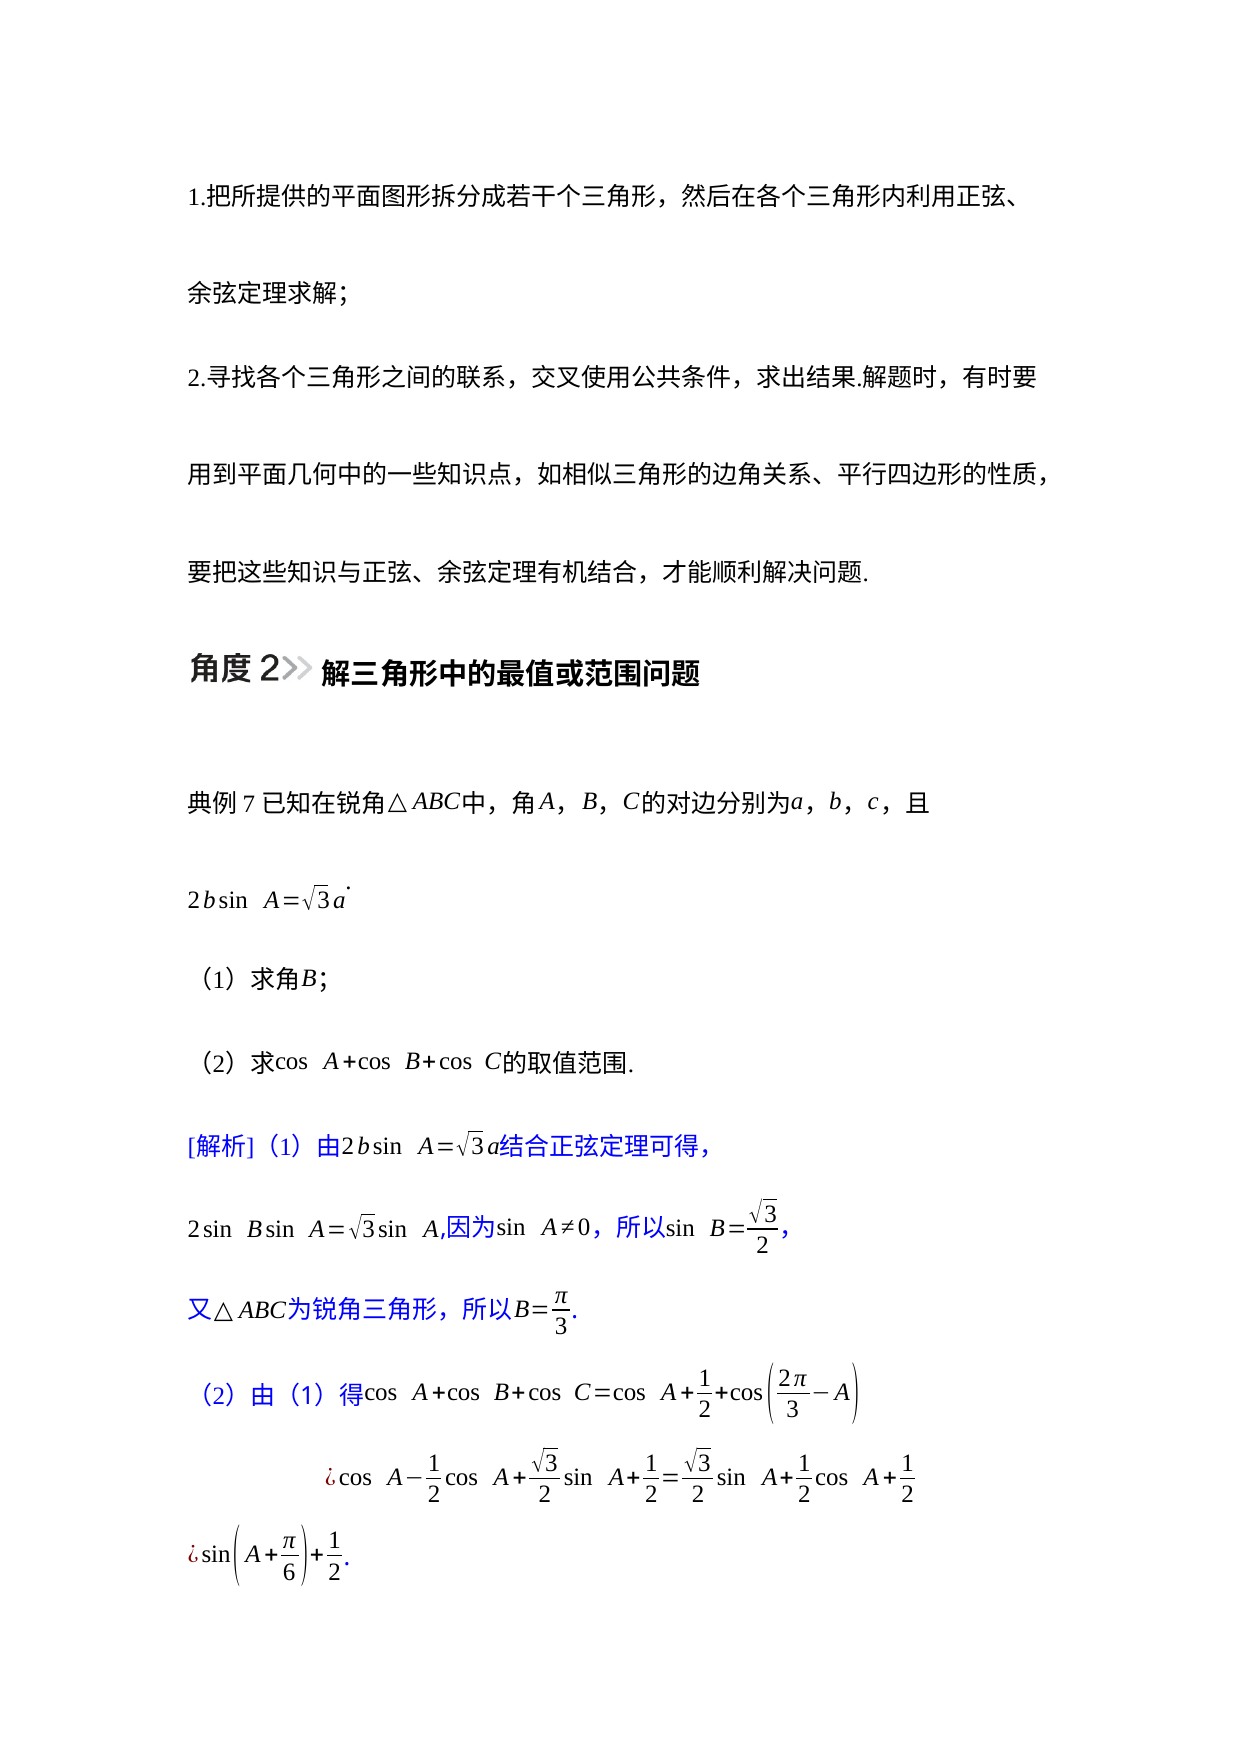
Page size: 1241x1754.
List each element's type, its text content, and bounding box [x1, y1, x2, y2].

text ,因为，所以， [187, 1195, 1053, 1260]
text （2）由（1）得 [187, 1361, 1053, 1426]
subtitle 解三角形中的最值或范围问题角度2 [187, 650, 1053, 715]
text 2.寻找各个三角形之间的联系，交叉使用公共条件，求出结果.解题时，有时要用到平面几何中的一些知识点，如相似三角形的边角关系、平行四边形的性质，要把这些知识与正弦、余弦定理有机结合，才能顺利解决问题. [187, 343, 1053, 603]
text （2）求的取值范围. [187, 1029, 1053, 1094]
text 又为锐角三角形，所以. [187, 1278, 1053, 1343]
text 1.把所提供的平面图形拆分成若干个三角形，然后在各个三角形内利用正弦、余弦定理求解； [187, 162, 1053, 324]
text 典例7 已知在锐角中，角，，的对边分别为，，，且. [187, 769, 1053, 931]
text . [187, 1524, 1053, 1589]
picture [187, 650, 314, 685]
text （1）求角； [187, 946, 1053, 1011]
text [解析]（1）由结合正弦定理可得， [187, 1112, 1053, 1177]
